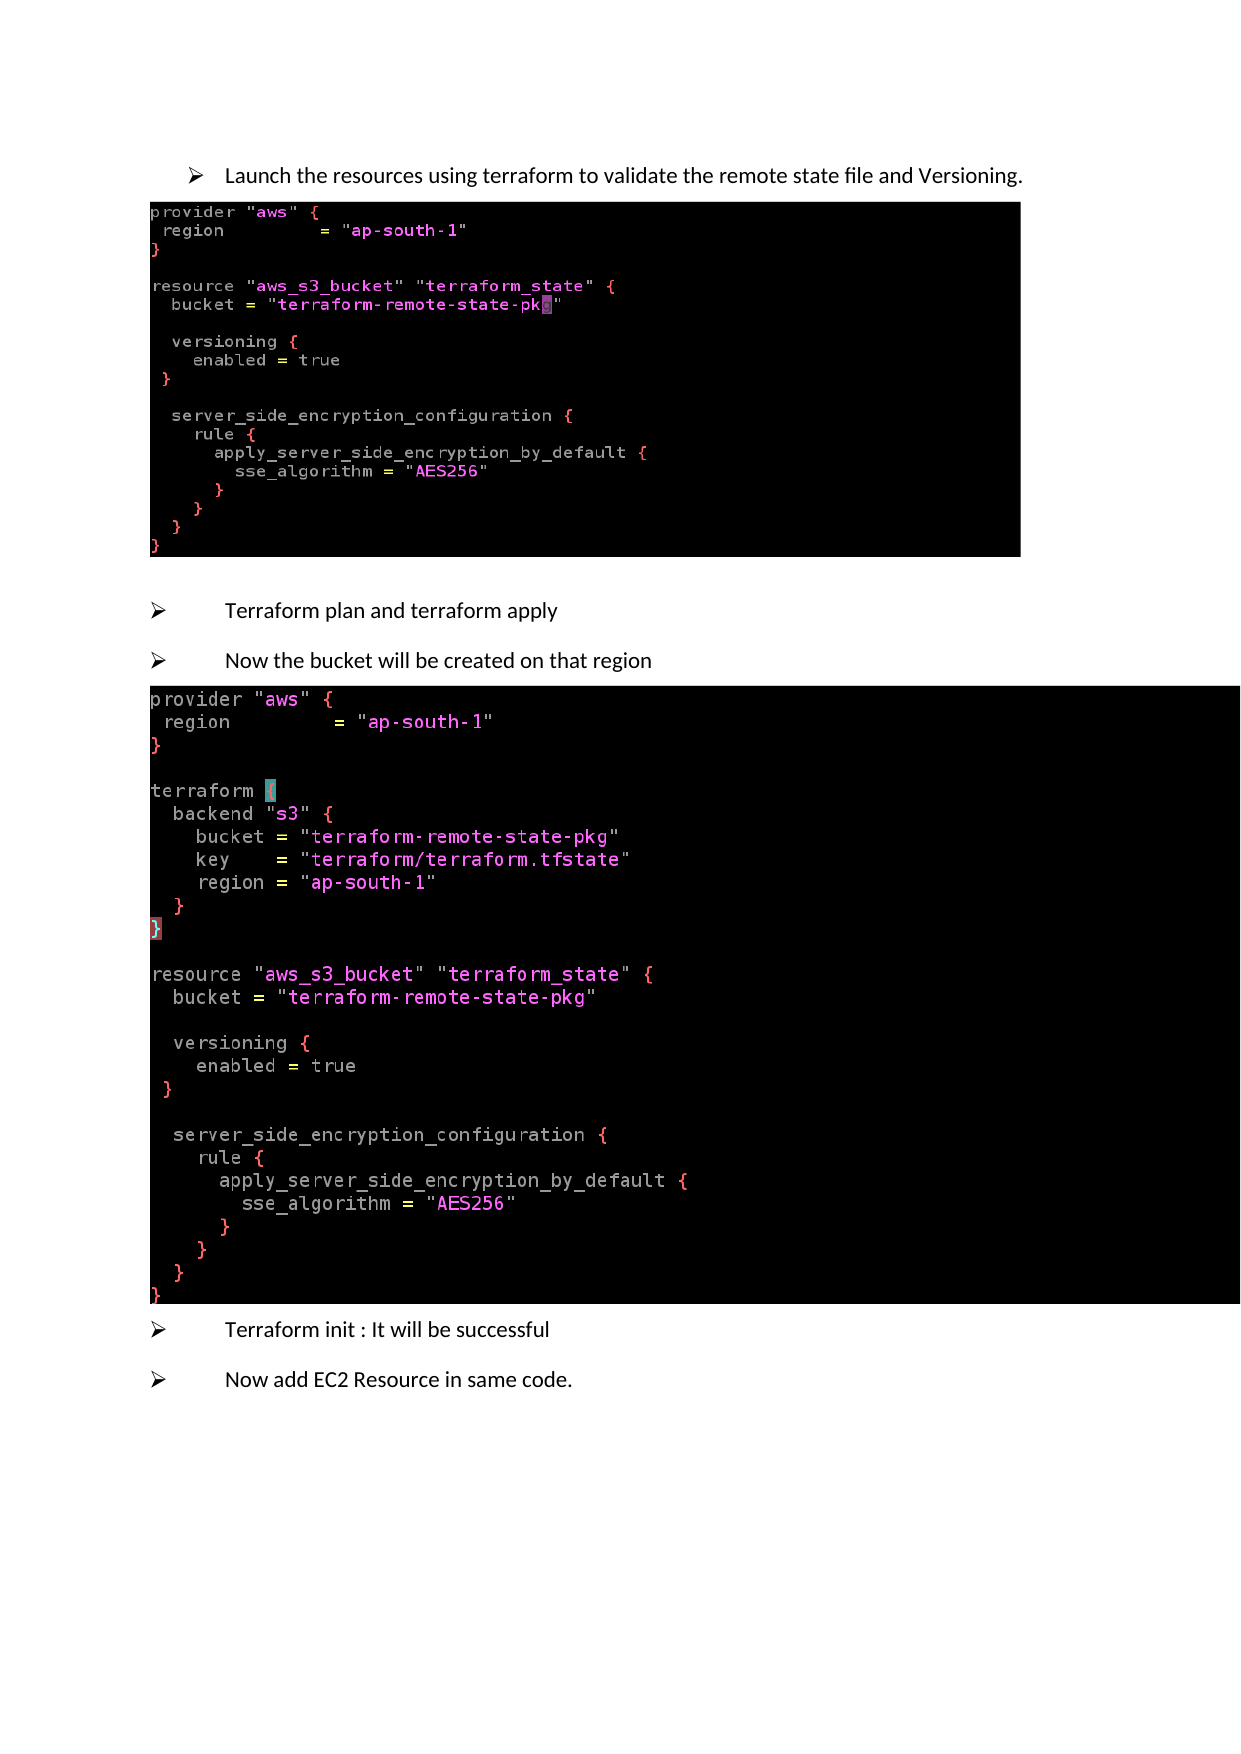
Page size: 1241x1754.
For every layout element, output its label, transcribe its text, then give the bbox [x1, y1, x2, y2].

list Now add EC2 Resource in same code. [150, 1354, 1090, 1401]
picture [150, 685, 1241, 1304]
list Terraform init : It will be successful [150, 1304, 1090, 1350]
list Launch the resources using terraform to validate the remote state file and Versioning. [187, 150, 1090, 197]
picture [150, 200, 1021, 557]
list Now the bucket will be created on that region [150, 635, 1090, 682]
list Terraform plan and terraform apply [150, 584, 1090, 631]
